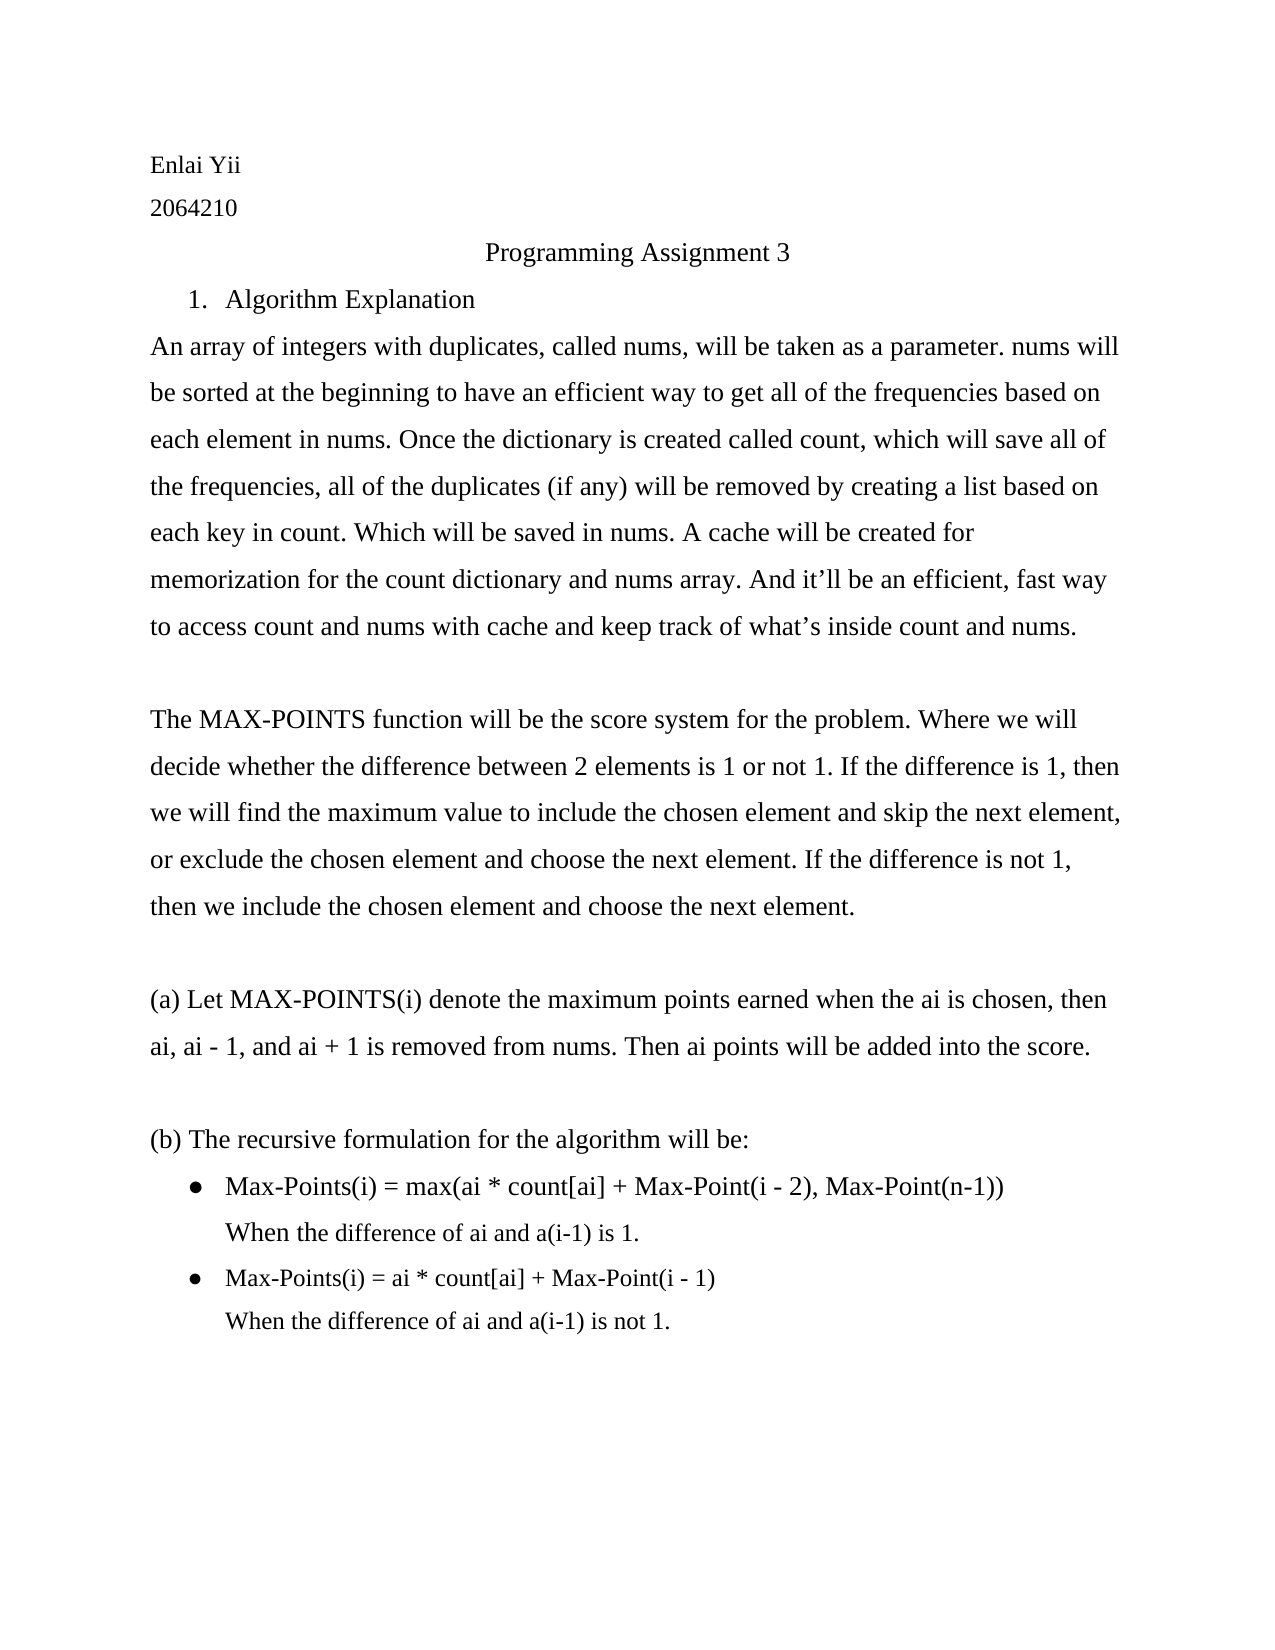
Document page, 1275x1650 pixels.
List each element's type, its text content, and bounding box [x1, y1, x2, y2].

text The MAX-POINTS function will be the score system for the problem. Where we will decide whether the difference between 2 elements is 1 or not 1. If the difference is 1, then we will find the maximum value to include the chosen element and skip the next element, or exclude the chosen element and choose the next element. If the difference is not 1, then we include the chosen element and choose the next element. [150, 703, 1125, 921]
list Max-Points(i) = max(ai * count[ai] + Max-Point(i - 2), Max-Point(n-1)) [187, 1169, 1125, 1201]
list Algorithm Explanation [187, 283, 1125, 314]
text (a) Let MAX-POINTS(i) denote the maximum points earned when the ai is chosen, then ai, ai - 1, and ai + 1 is removed from nums. Then ai points will be added into the score. [150, 983, 1125, 1061]
text 2064210 [150, 193, 1125, 222]
text When the difference of ai and a(i-1) is not 1. [150, 1306, 1125, 1335]
text When the difference of ai and a(i-1) is 1. [150, 1216, 1125, 1247]
text Enlai Yii [150, 150, 1125, 179]
text An array of integers with duplicates, called nums, will be taken as a parameter. nums will be sorted at the beginning to have an efficient way to get all of the frequencies based on each element in nums. Once the dictionary is created called count, which will save all of the frequencies, all of the duplicates (if any) will be removed by creating a list based on each key in count. Which will be saved in nums. A cache will be created for memorization for the count dictionary and nums array. And it’ll be an efficient, fast way to access count and nums with cache and keep track of what’s inside count and nums. [150, 329, 1125, 641]
text Programming Assignment 3 [150, 236, 1125, 267]
list Max-Points(i) = ai * count[ai] + Max-Point(i - 1) [187, 1263, 1125, 1292]
text (b) The recursive formulation for the algorithm will be: [150, 1123, 1125, 1154]
